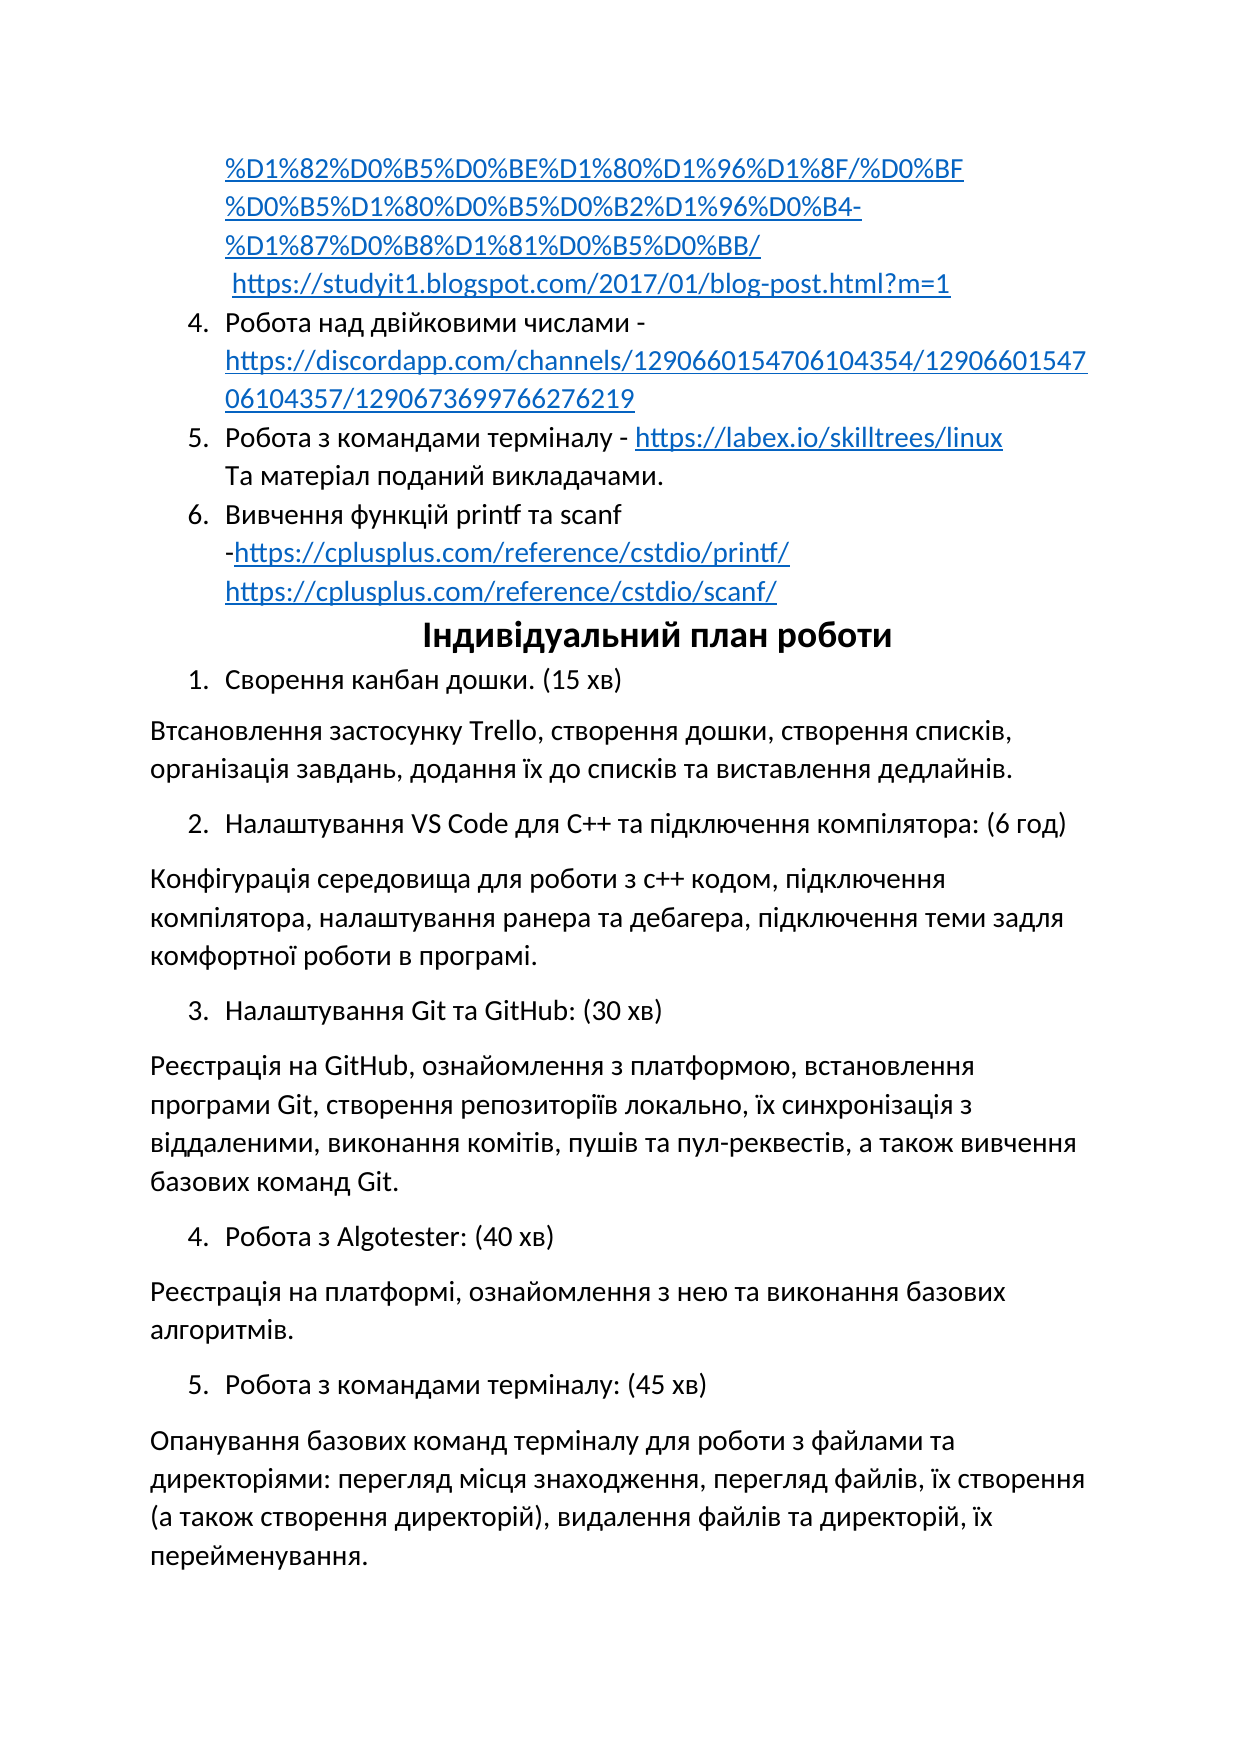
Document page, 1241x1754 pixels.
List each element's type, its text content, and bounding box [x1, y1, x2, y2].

list Робота з командами терміналу - https://labex.io/skilltrees/linux [187, 419, 1090, 455]
text Реєстрація на GitHub, ознайомлення з платформою, встановлення програми Git, створення репозиторіїв локально, їх синхронізація з віддаленими, виконання комітів, пушів та пул-реквестів, а також вивчення базових команд Git. [150, 1047, 1090, 1198]
list Робота з командами терміналу: (45 хв) [187, 1366, 1090, 1402]
list Робота над двійковими числами - https://discordapp.com/channels/1290660154706104354/1290660154706104357/1290673699766276219 [187, 304, 1090, 416]
list Робота з Algotester: (40 хв) [187, 1218, 1090, 1253]
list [225, 150, 1090, 262]
list https://studyit1.blogspot.com/2017/01/blog-post.html?m=1 [225, 265, 1090, 301]
list Та матеріал поданий викладачами. [225, 457, 1090, 493]
list https://cplusplus.com/reference/cstdio/scanf/ [225, 573, 1090, 608]
text Реєстрація на платформі, ознайомлення з нею та виконання базових алгоритмів. [150, 1273, 1090, 1347]
list Налаштування Git та GitHub: (30 хв) [187, 992, 1090, 1028]
text Втсановлення застосунку Trello, створення дошки, створення списків, організація завдань, додання їх до списків та виставлення дедлайнів. [150, 712, 1090, 786]
list Вивчення функцій printf та scanf -https://cplusplus.com/reference/cstdio/printf/ [187, 496, 1090, 570]
list Налаштування VS Code для C++ та підключення компілятора: (6 год) [187, 805, 1090, 841]
text Конфігурація середовища для роботи з с++ кодом, підключення компілятора, налаштування ранера та дебагера, підключення теми задля комфортної роботи в програмі. [150, 860, 1090, 973]
list Індивідуальний план роботи [225, 611, 1090, 657]
list Сворення канбан дошки. (15 хв) [187, 661, 1090, 696]
text Опанування базових команд терміналу для роботи з файлами та директоріями: перегляд місця знаходження, перегляд файлів, їх створення (а також створення директорій), видалення файлів та директорій, їх перейменування. [150, 1422, 1090, 1572]
